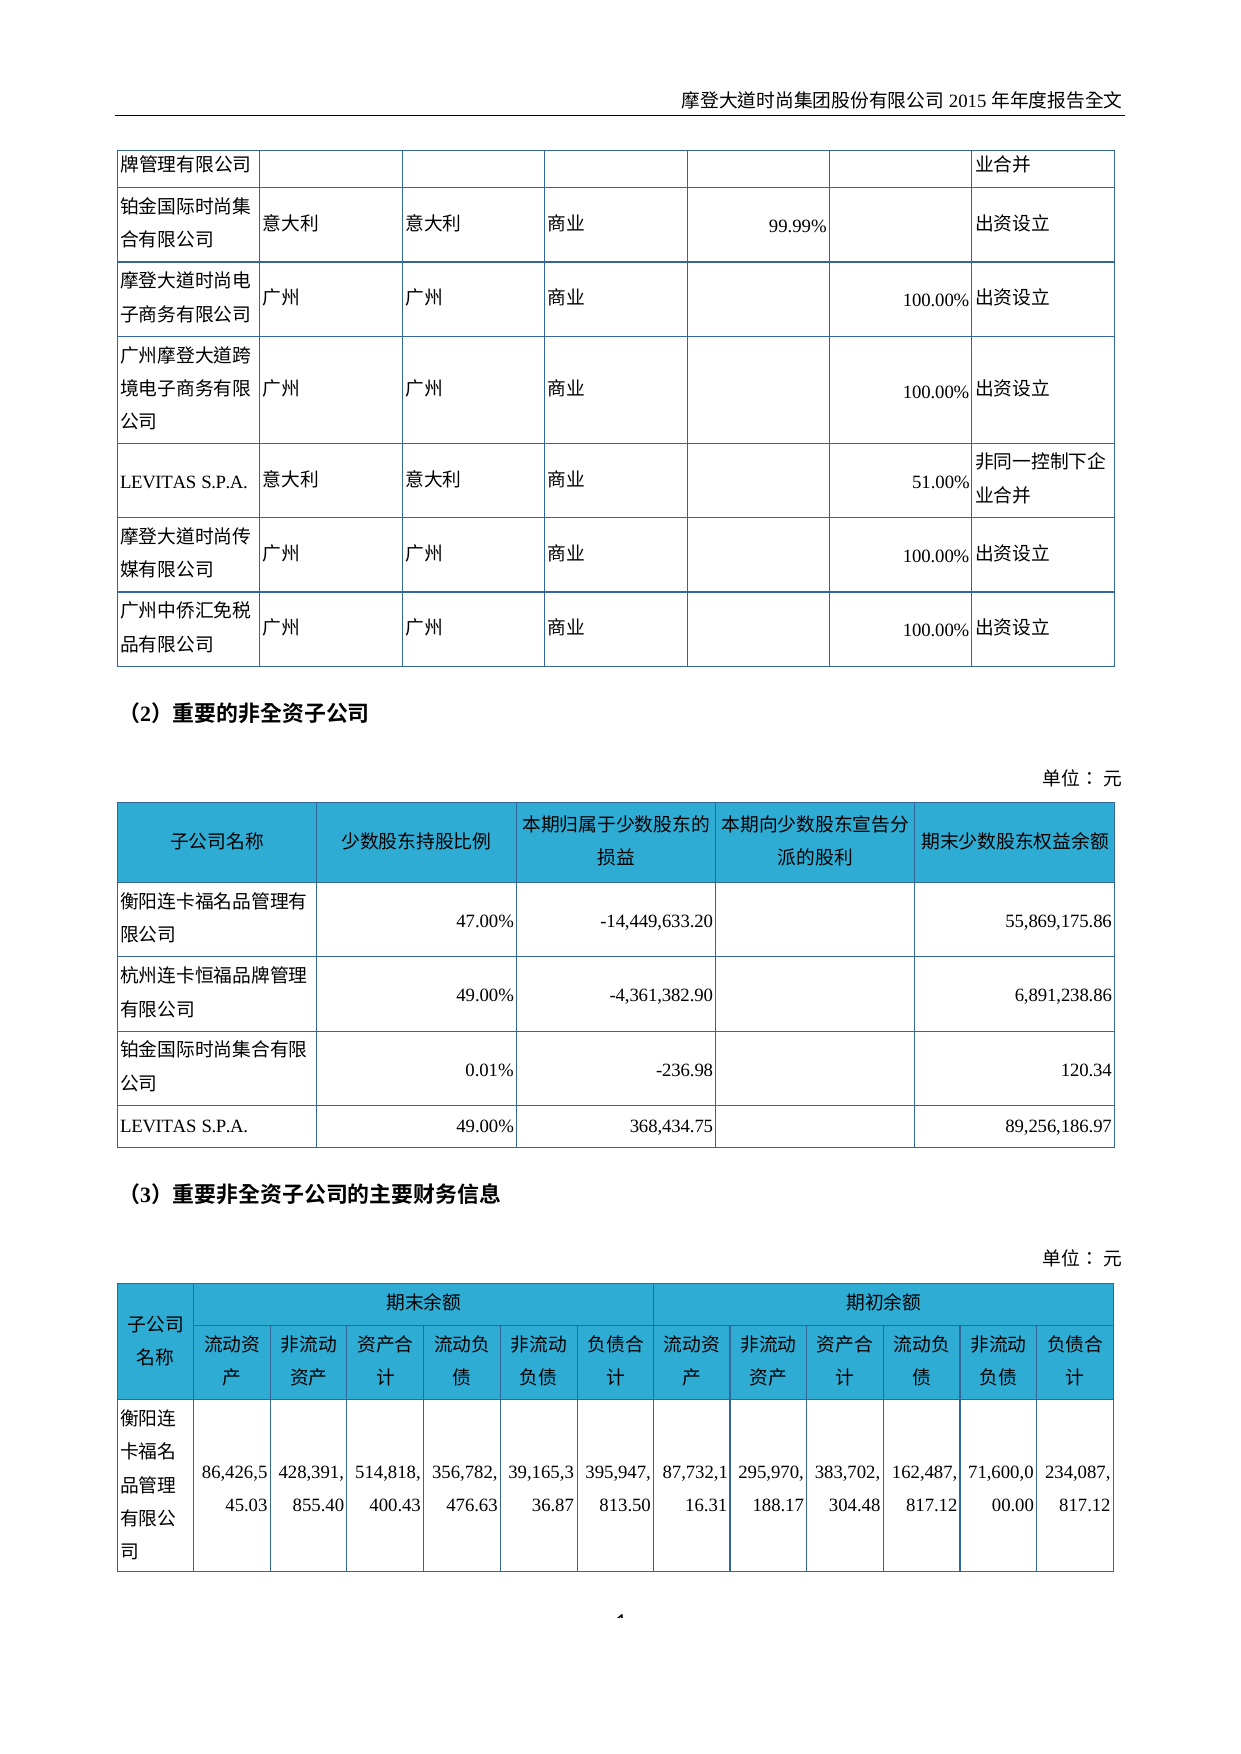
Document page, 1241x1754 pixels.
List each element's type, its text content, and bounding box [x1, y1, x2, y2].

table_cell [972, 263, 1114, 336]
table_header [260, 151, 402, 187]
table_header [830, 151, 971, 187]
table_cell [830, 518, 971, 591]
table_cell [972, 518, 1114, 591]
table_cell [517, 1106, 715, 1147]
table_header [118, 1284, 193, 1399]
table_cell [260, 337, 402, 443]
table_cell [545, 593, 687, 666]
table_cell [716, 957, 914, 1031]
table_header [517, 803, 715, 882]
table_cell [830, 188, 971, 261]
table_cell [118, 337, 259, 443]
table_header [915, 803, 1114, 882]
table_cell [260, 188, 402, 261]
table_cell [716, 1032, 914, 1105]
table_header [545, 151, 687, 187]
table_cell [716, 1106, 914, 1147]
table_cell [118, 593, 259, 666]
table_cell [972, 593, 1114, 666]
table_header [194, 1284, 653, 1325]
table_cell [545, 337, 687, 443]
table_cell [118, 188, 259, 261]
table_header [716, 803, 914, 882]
text 单位： 元 [102, 1246, 1122, 1271]
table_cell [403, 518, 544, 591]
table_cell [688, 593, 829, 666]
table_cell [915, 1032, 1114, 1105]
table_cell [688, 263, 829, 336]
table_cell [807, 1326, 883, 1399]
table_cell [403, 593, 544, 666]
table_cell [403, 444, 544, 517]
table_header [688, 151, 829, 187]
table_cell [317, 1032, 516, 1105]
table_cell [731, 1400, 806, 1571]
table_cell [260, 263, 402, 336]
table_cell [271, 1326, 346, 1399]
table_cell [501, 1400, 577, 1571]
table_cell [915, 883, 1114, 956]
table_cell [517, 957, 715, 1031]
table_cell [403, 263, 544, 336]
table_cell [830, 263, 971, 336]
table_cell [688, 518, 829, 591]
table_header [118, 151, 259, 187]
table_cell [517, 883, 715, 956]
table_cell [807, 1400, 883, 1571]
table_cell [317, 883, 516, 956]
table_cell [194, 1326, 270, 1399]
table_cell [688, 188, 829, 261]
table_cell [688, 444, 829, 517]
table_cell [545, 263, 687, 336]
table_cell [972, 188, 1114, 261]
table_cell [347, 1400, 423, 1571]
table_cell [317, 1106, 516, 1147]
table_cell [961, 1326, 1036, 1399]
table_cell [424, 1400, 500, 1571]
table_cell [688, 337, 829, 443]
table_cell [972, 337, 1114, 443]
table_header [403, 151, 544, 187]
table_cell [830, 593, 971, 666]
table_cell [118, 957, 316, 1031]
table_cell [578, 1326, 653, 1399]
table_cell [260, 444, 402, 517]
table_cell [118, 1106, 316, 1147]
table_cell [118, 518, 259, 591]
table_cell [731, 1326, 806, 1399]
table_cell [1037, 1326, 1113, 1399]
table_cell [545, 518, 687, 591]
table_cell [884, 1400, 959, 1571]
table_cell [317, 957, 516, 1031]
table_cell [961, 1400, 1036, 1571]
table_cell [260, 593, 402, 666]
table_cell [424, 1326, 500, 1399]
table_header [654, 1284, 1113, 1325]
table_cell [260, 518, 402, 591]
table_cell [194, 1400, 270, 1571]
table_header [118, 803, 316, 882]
text 单位： 元 [102, 765, 1122, 790]
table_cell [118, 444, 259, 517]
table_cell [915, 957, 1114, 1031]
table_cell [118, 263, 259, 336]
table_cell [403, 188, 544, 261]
subtitle （2）重要的非全资子公司 [118, 698, 1138, 728]
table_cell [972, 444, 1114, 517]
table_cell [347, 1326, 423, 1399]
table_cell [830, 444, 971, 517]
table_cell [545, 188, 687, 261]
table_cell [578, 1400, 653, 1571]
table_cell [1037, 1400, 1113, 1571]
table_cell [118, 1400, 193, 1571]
subtitle （3）重要非全资子公司的主要财务信息 [118, 1179, 1138, 1209]
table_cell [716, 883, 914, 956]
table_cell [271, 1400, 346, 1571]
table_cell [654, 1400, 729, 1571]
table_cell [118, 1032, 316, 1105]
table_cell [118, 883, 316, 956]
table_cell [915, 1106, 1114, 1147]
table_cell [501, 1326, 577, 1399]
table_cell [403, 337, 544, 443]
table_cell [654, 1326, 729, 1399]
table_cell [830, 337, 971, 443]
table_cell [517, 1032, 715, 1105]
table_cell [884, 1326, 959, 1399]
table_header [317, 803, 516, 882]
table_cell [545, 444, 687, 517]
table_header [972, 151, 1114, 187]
